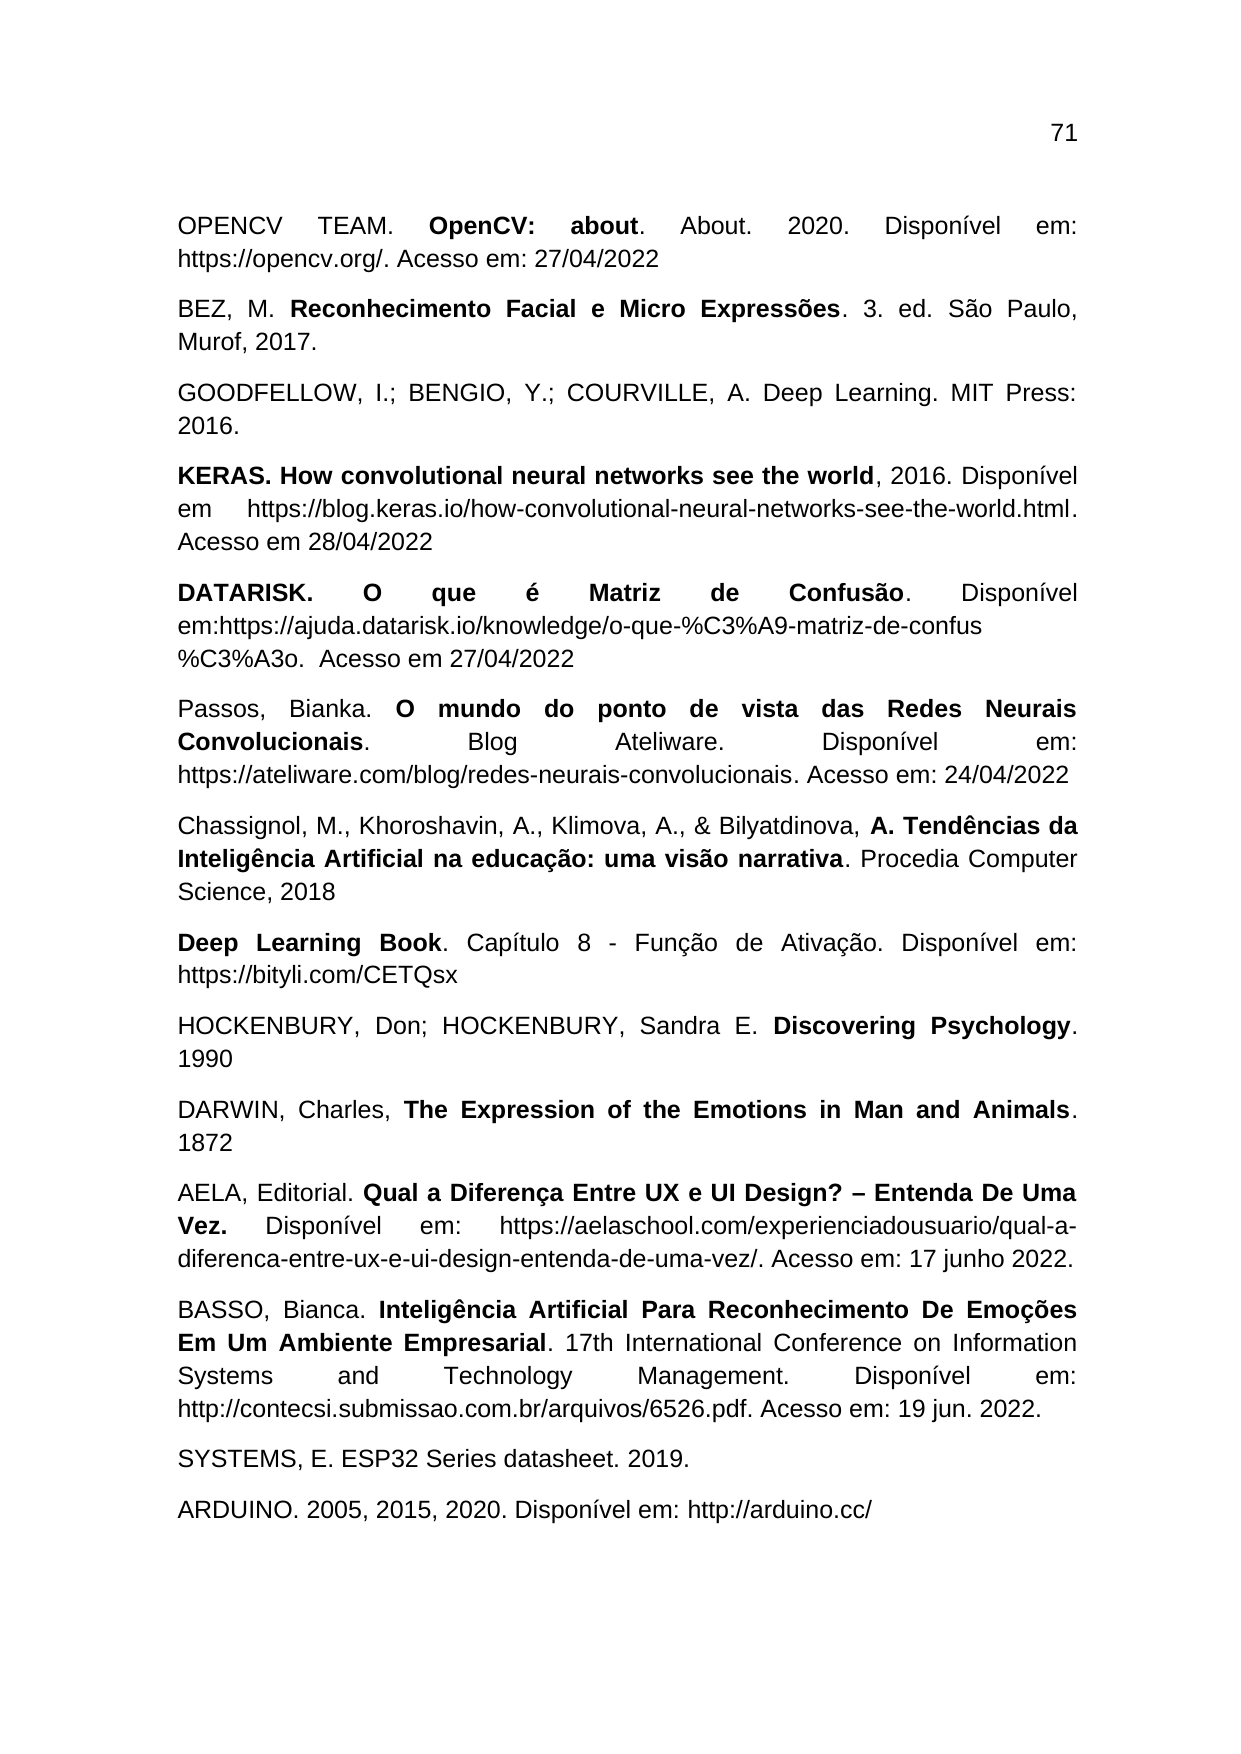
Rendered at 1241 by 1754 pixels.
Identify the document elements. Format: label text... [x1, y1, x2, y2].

text Chassignol, M., Khoroshavin, A., Klimova, A., & Bilyatdinova, A. Tendências da Inteligência Artificial na educação: uma visão narrativa. Procedia Computer Science, 2018 [177, 811, 1078, 906]
text BEZ, M. Reconhecimento Facial e Micro Expressões. 3. ed. São Paulo, Murof, 2017. [177, 294, 1078, 356]
text HOCKENBURY, Don; HOCKENBURY, Sandra E. Discovering Psychology. 1990 [177, 1011, 1078, 1073]
text SYSTEMS, E. ESP32 Series datasheet. 2019. [177, 1444, 1078, 1473]
text Deep Learning Book. Capítulo 8 - Função de Ativação. Disponível em: https://bityli.com/CETQsx [177, 927, 1078, 989]
text ARDUINO. 2005, 2015, 2020. Disponível em: http://arduino.cc/ [177, 1495, 1078, 1523]
text DARWIN, Charles, The Expression of the Emotions in Man and Animals. 1872 [177, 1094, 1078, 1156]
text BASSO, Bianca. Inteligência Artificial Para Reconhecimento De Emoções Em Um Ambiente Empresarial. 17th International Conference on Information Systems and Technology Management. Disponível em: http://contecsi.submissao.com.br/arquivos/6526.pdf. Acesso em: 19 jun. 2022. [177, 1295, 1078, 1422]
text OPENCV TEAM. OpenCV: about. About. 2020. Disponível em: https://opencv.org/. Acesso em: 27/04/2022 [177, 211, 1078, 272]
text KERAS. How convolutional neural networks see the world, 2016. Disponível em https://blog.keras.io/how-convolutional-neural-networks-see-the-world.html. Acesso em 28/04/2022 [177, 461, 1078, 556]
text GOODFELLOW, I.; BENGIO, Y.; COURVILLE, A. Deep Learning. MIT Press: 2016. [177, 378, 1078, 439]
text AELA, Editorial. Qual a Diferença Entre UX e UI Design? – Entenda De Uma Vez. Disponível em: https://aelaschool.com/experienciadousuario/qual-a-diferenca-entre-ux-e-ui-design-entenda-de-uma-vez/. Acesso em: 17 junho 2022. [177, 1178, 1078, 1273]
text DATARISK. O que é Matriz de Confusão. Disponível em:https://ajuda.datarisk.io/knowledge/o-que-%C3%A9-matriz-de-confus%C3%A3o. Acesso em 27/04/2022 [177, 578, 1078, 673]
text Passos, Bianka. O mundo do ponto de vista das Redes Neurais Convolucionais. Blog Ateliware. Disponível em: https://ateliware.com/blog/redes-neurais-convolucionais. Acesso em: 24/04/2022 [177, 694, 1078, 789]
